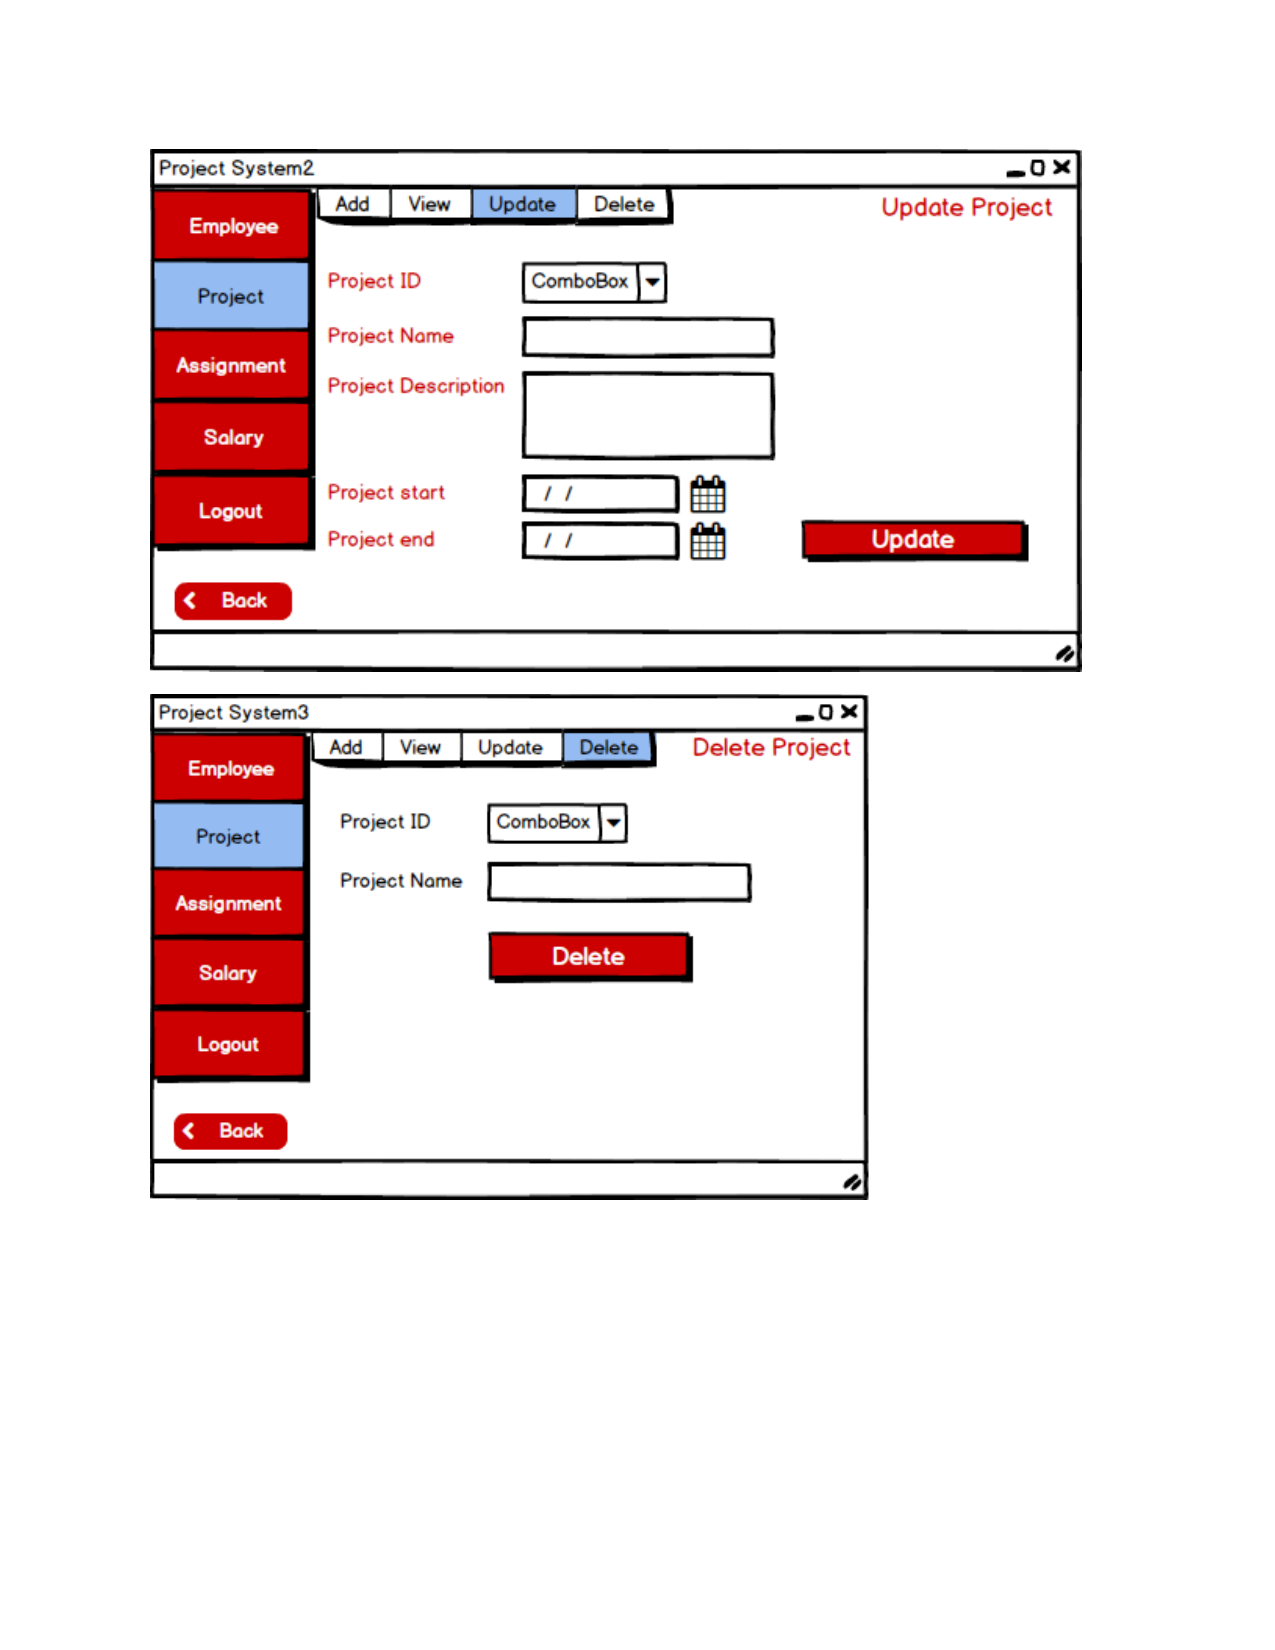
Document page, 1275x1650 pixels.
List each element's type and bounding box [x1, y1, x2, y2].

picture [150, 694, 1126, 1200]
picture [150, 149, 1082, 672]
